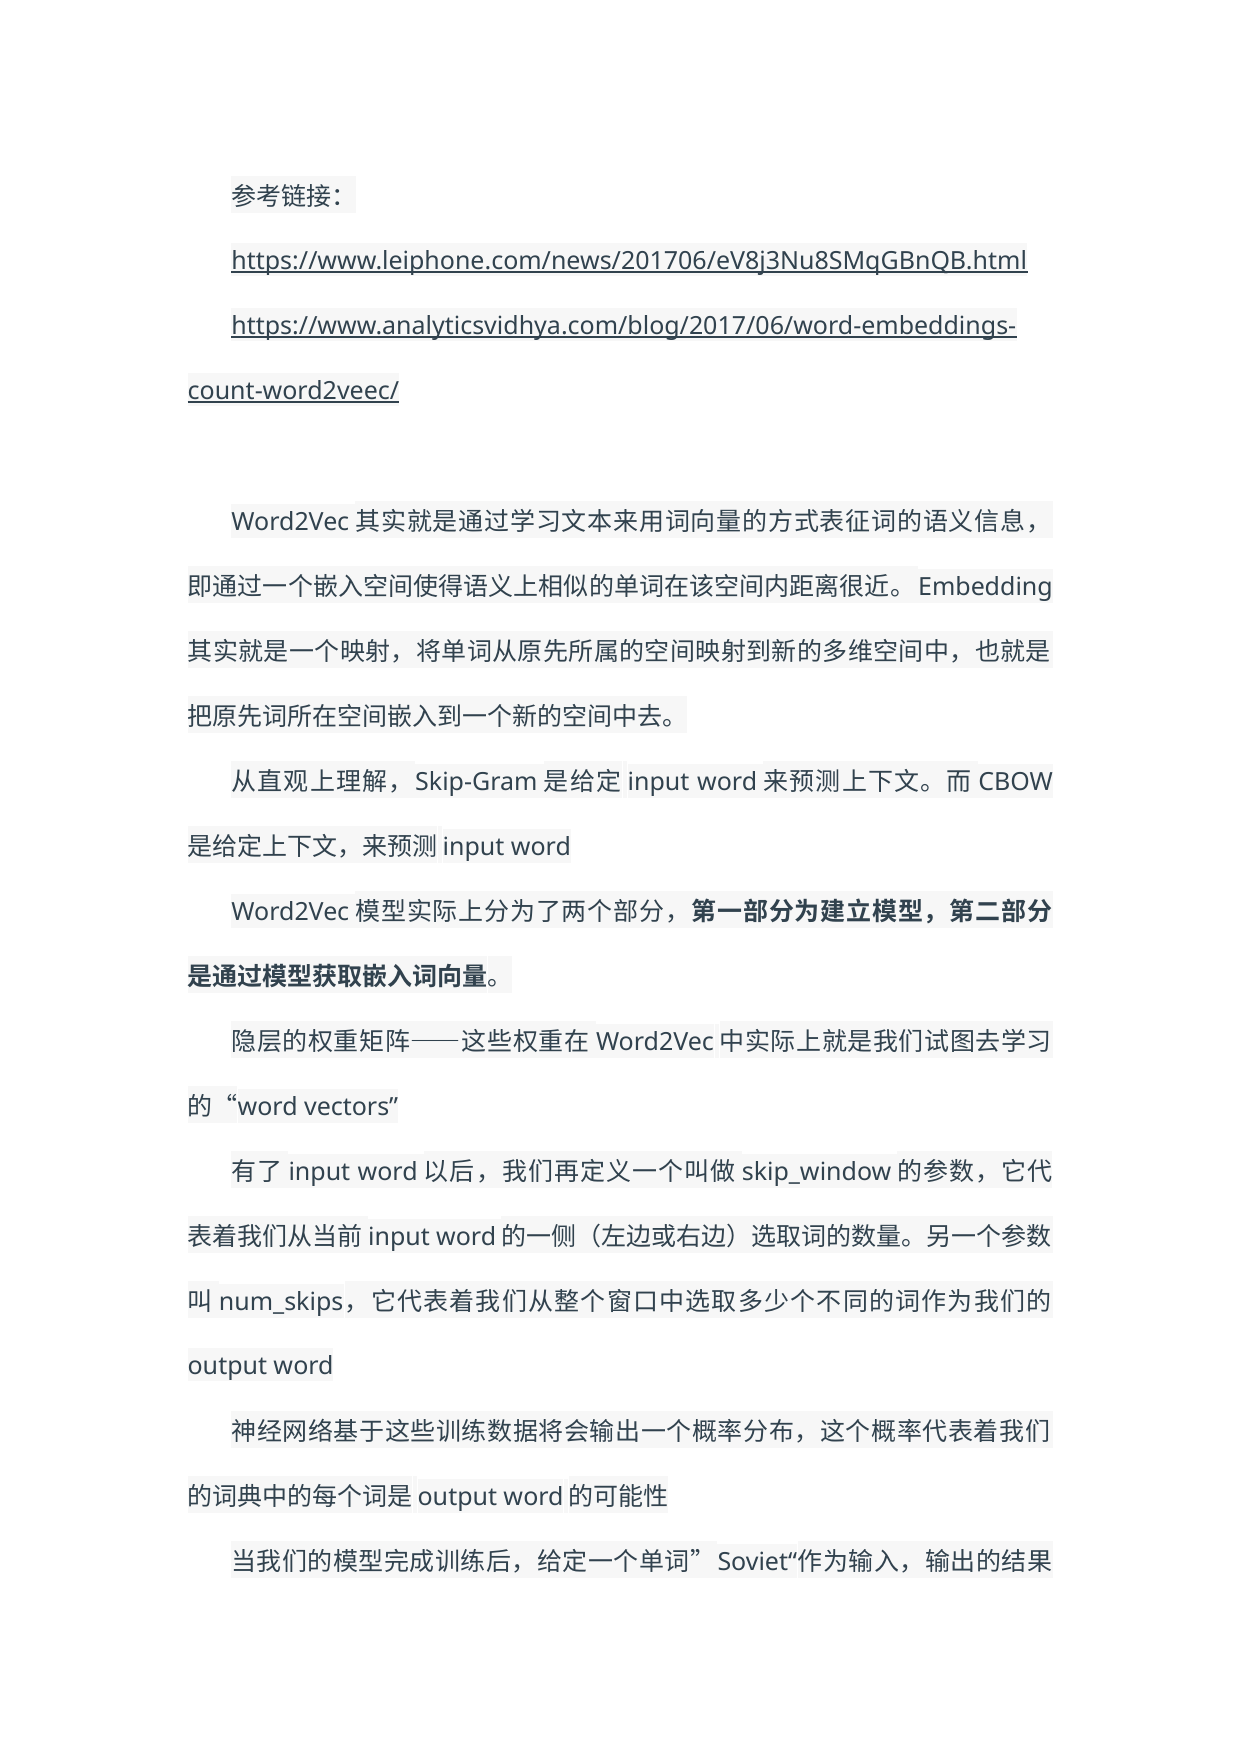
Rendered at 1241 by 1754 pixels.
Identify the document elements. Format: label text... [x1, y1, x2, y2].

text Word2Vec模型实际上分为了两个部分，第一部分为建立模型，第二部分是通过模型获取嵌入词向量。 [187, 877, 1053, 1007]
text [187, 1527, 1053, 1592]
text 神经网络基于这些训练数据将会输出一个概率分布，这个概率代表着我们的词典中的每个词是output word的可能性 [187, 1397, 1053, 1527]
text 从直观上理解，Skip-Gram是给定input word来预测上下文。而CBOW是给定上下文，来预测input word [187, 747, 1053, 877]
text Word2Vec其实就是通过学习文本来用词向量的方式表征词的语义信息，即通过一个嵌入空间使得语义上相似的单词在该空间内距离很近。Embedding其实就是一个映射，将单词从原先所属的空间映射到新的多维空间中，也就是把原先词所在空间嵌入到一个新的空间中去。 [187, 487, 1053, 747]
text 隐层的权重矩阵——这些权重在Word2Vec中实际上就是我们试图去学习的“word vectors” [187, 1007, 1053, 1137]
text 参考链接： [187, 162, 1053, 227]
text https://www.analyticsvidhya.com/blog/2017/06/word-embeddings-count-word2veec/ [187, 292, 1053, 422]
text 有了input word以后，我们再定义一个叫做skip_window的参数，它代表着我们从当前input word的一侧（左边或右边）选取词的数量。另一个参数叫num_skips，它代表着我们从整个窗口中选取多少个不同的词作为我们的output word [187, 1137, 1053, 1397]
text https://www.leiphone.com/news/201706/eV8j3Nu8SMqGBnQB.html [187, 227, 1053, 292]
